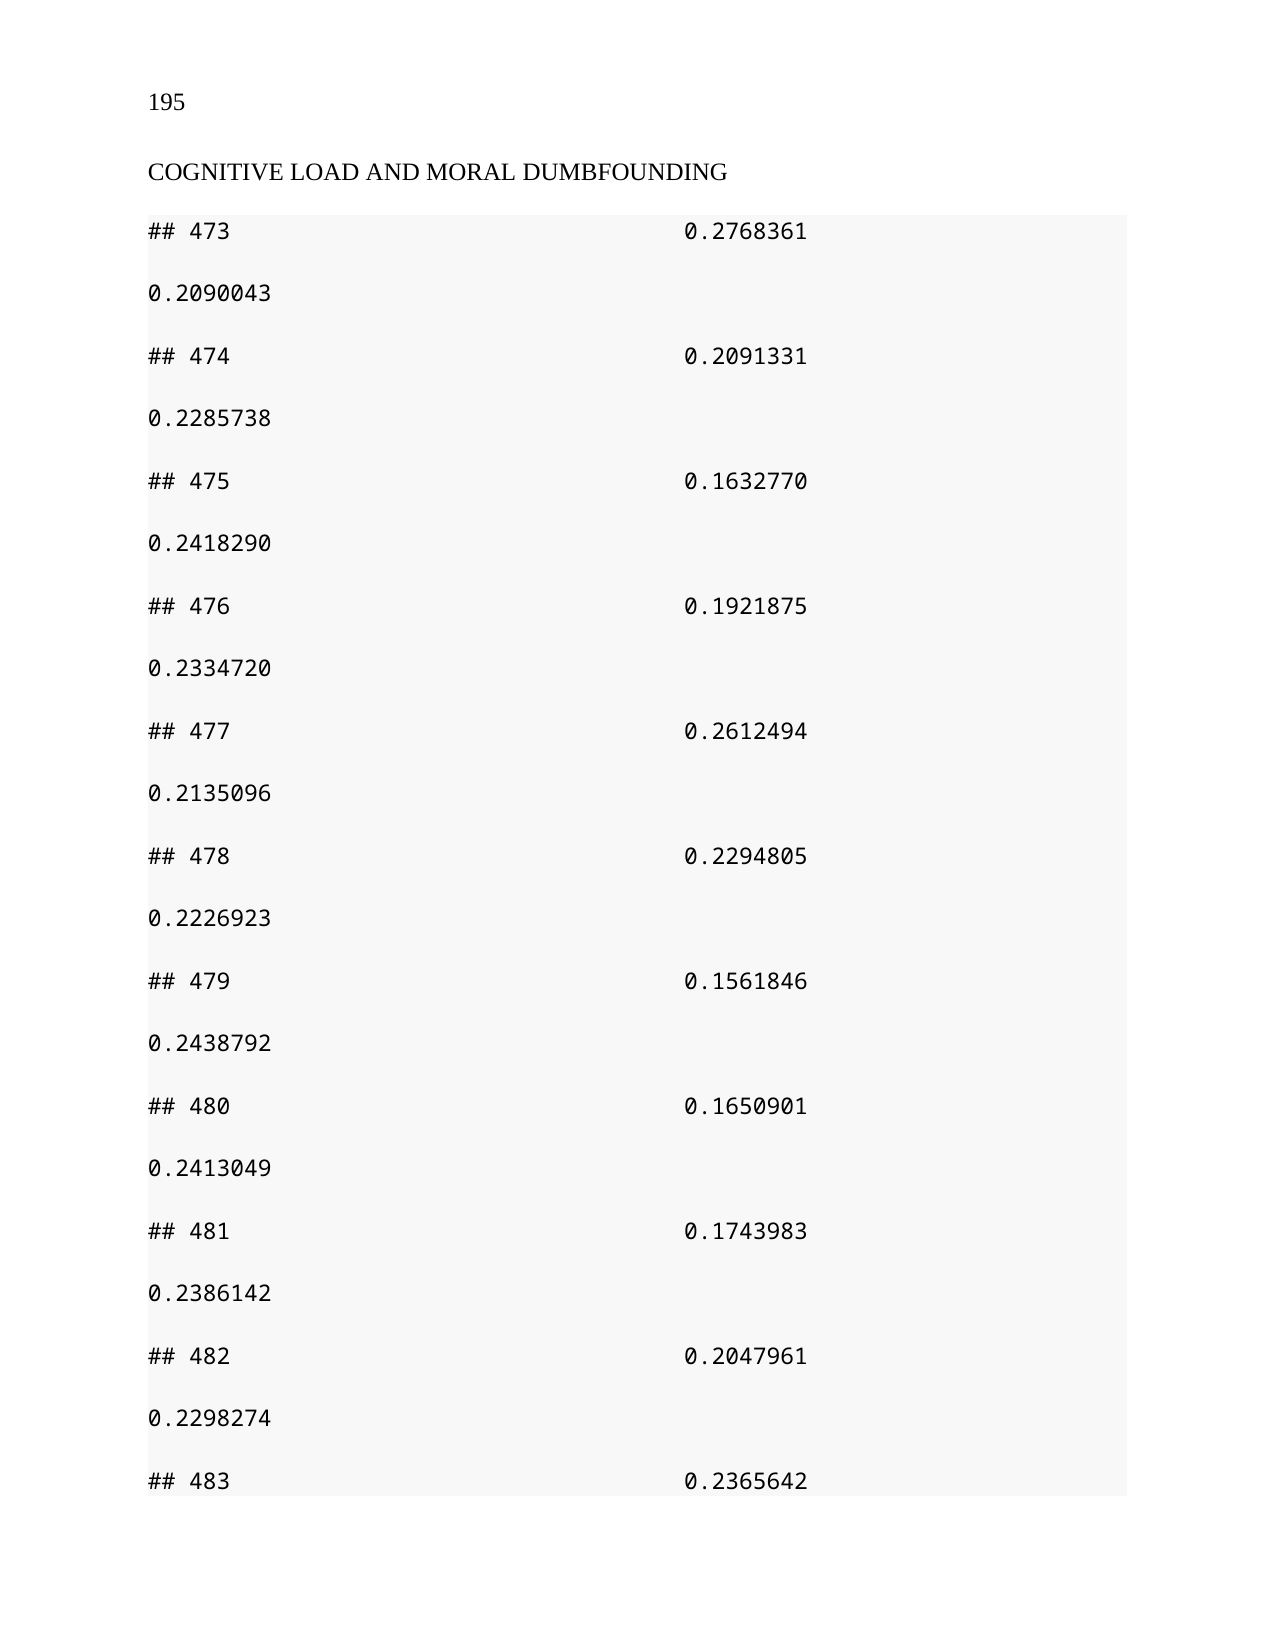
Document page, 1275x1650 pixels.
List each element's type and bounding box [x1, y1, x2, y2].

text [148, 215, 1127, 1496]
